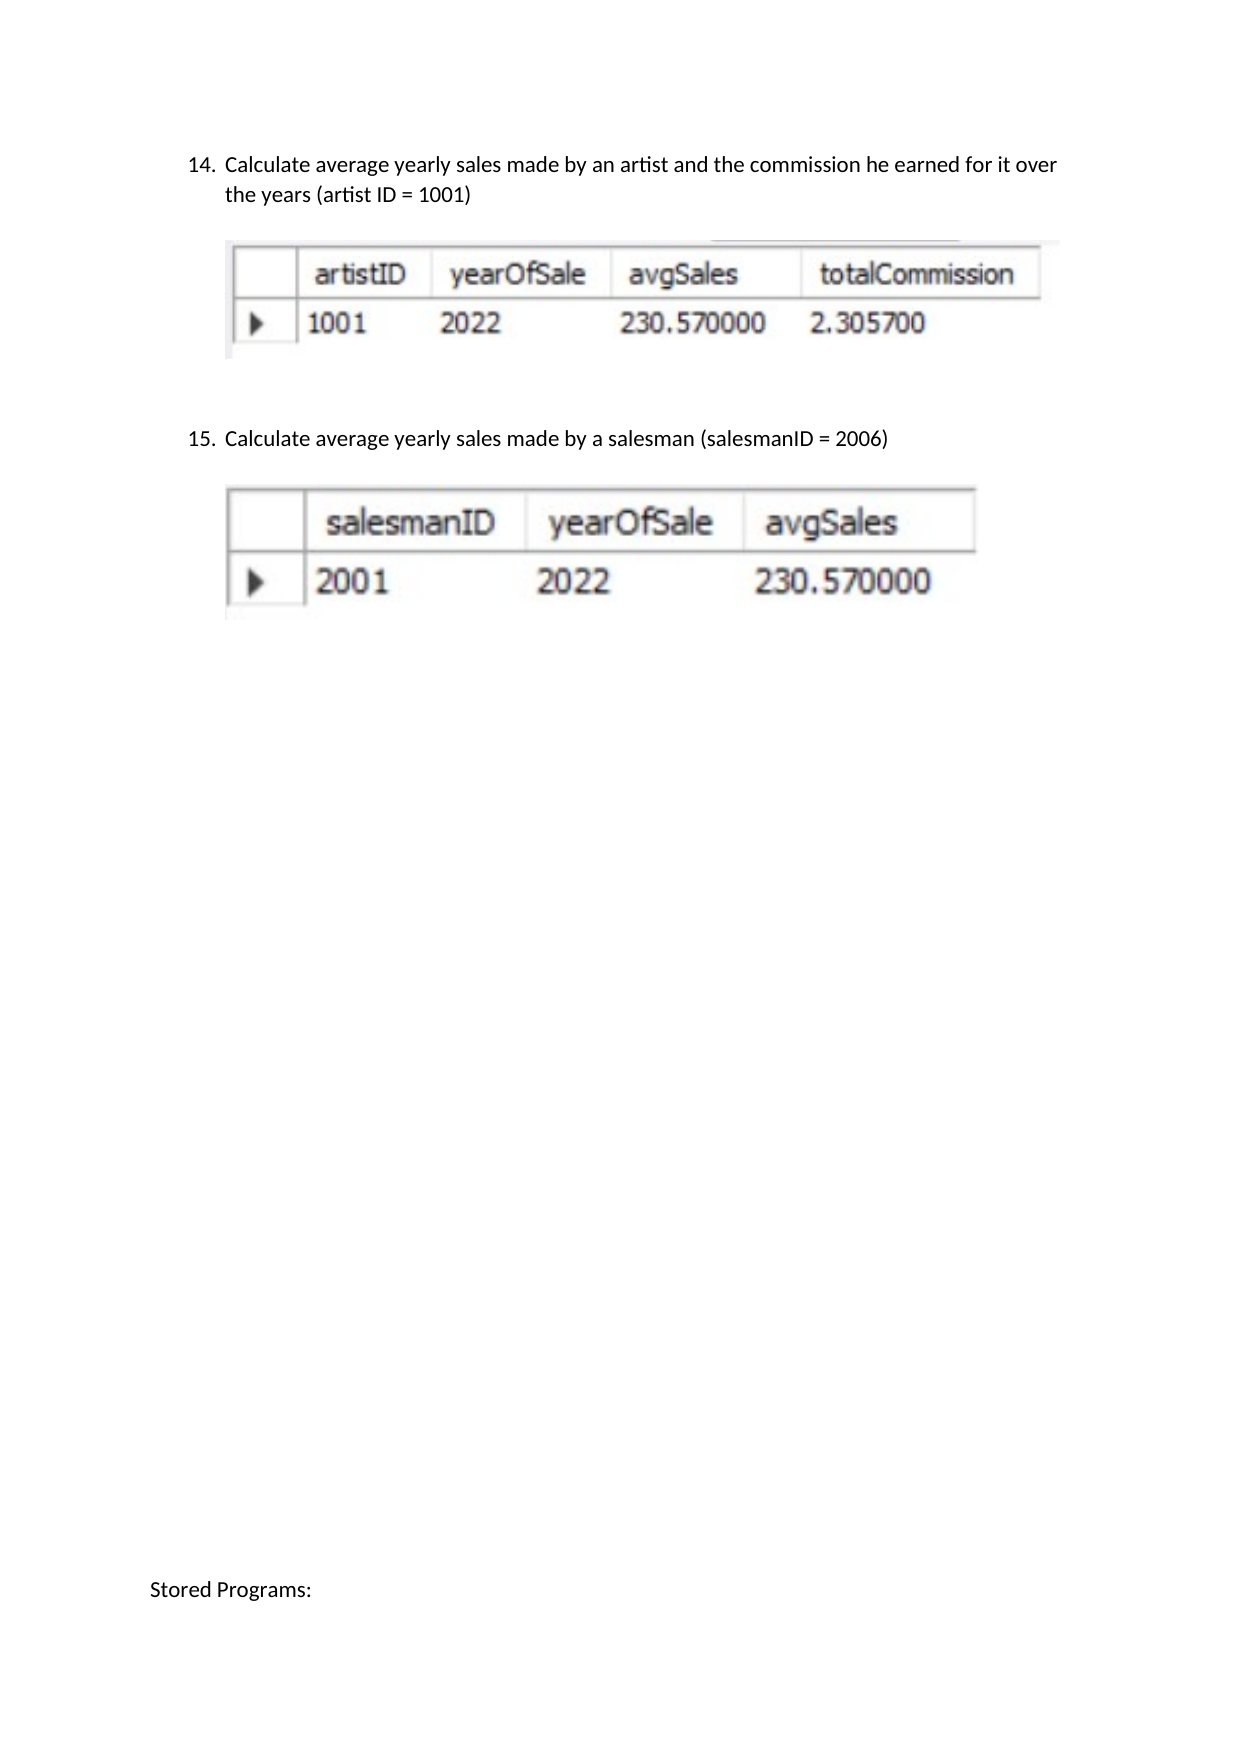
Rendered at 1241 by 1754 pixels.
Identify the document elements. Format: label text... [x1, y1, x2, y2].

text Stored Programs: [150, 1576, 1090, 1604]
picture [225, 240, 1060, 359]
list Calculate average yearly sales made by an artist and the commission he earned for it over the years (artist ID = 1001) [187, 150, 1090, 208]
list Calculate average yearly sales made by a salesman (salesmanID = 2006) [187, 424, 1090, 452]
picture [225, 484, 979, 620]
